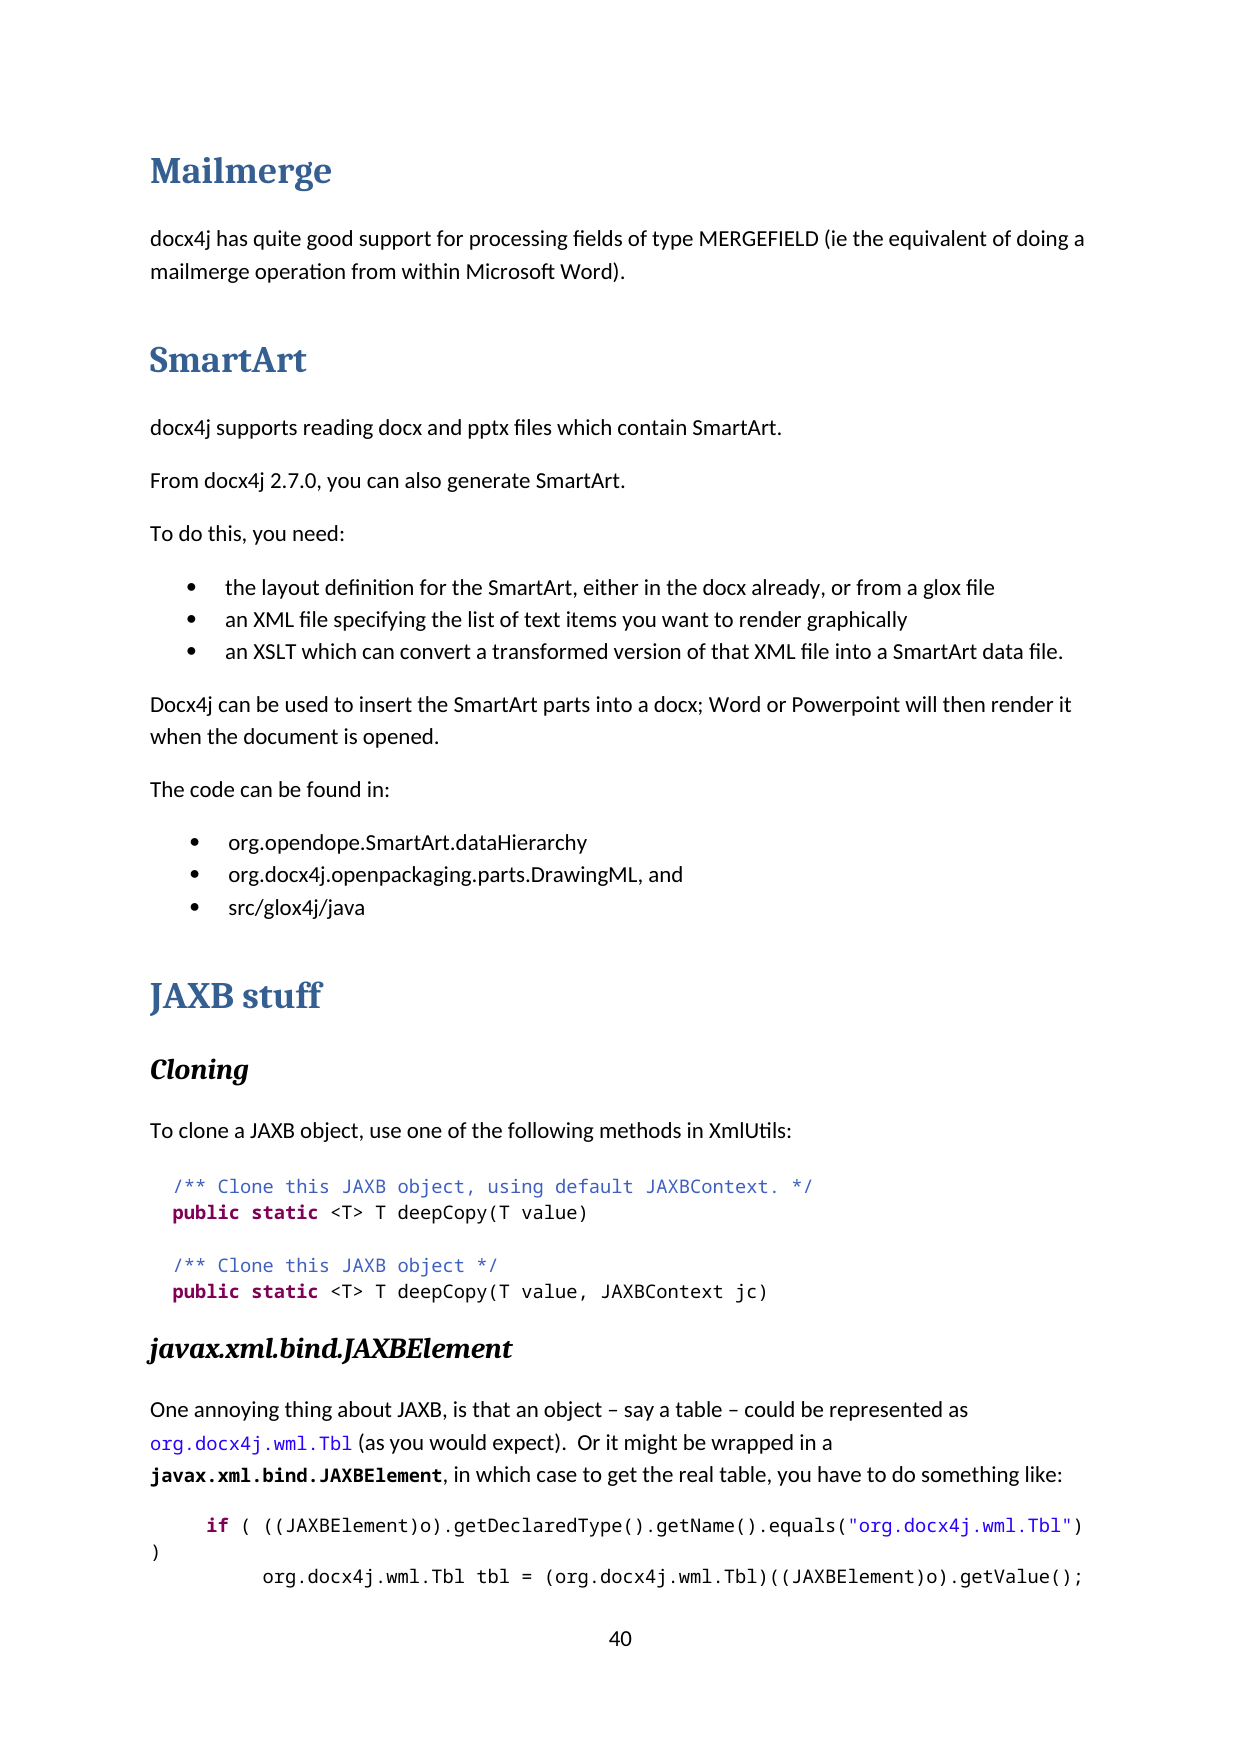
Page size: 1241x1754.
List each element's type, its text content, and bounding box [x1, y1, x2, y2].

list an XML file specifying the list of text items you want to render graphically [187, 605, 1090, 633]
list org.opendope.SmartArt.dataHierarchy [191, 828, 1090, 856]
subtitle SmartArt [150, 339, 1090, 382]
text To clone a JAXB object, use one of the following methods in XmlUtils: [150, 1116, 1090, 1144]
list src/glox4j/java [191, 893, 1090, 921]
subtitle Mailmerge [150, 150, 1090, 193]
list the layout definition for the SmartArt, either in the docx already, or from a glox file [187, 573, 1090, 601]
text org.docx4j.wml.Tbl tbl = (org.docx4j.wml.Tbl)((JAXBElement)o).getValue(); [150, 1564, 1090, 1589]
text public static <T> T deepCopy(T value) [150, 1199, 1090, 1224]
text Docx4j can be used to insert the SmartArt parts into a docx; Word or Powerpoint will then render it when the document is opened. [150, 690, 1090, 750]
text docx4j supports reading docx and pptx files which contain SmartArt. [150, 413, 1090, 442]
text /** Clone this JAXB object */ [150, 1252, 1090, 1278]
subtitle javax.xml.bind.JAXBElement [150, 1333, 1090, 1366]
list an XSLT which can convert a transformed version of that XML file into a SmartArt data file. [187, 637, 1090, 665]
text The code can be found in: [150, 775, 1090, 803]
text docx4j has quite good support for processing fields of type MERGEFIELD (ie the equivalent of doing a mailmerge operation from within Microsoft Word). [150, 224, 1090, 285]
list org.docx4j.openpackaging.parts.DrawingML, and [191, 860, 1090, 888]
subtitle JAXB stuff [150, 975, 1090, 1018]
text if ( ((JAXBElement)o).getDeclaredType().getName().equals("org.docx4j.wml.Tbl") ) [150, 1513, 1090, 1564]
text public static <T> T deepCopy(T value, JAXBContext jc) [150, 1278, 1090, 1303]
text From docx4j 2.7.0, you can also generate SmartArt. [150, 467, 1090, 494]
text To do this, you need: [150, 519, 1090, 548]
text One annoying thing about JAXB, is that an object – say a table – could be represented as org.docx4j.wml.Tbl (as you would expect). Or it might be wrapped in a javax.xml.bind.JAXBElement, in which case to get the real table, you have to do something like: [150, 1395, 1090, 1488]
subtitle Cloning [150, 1053, 1090, 1087]
text /** Clone this JAXB object, using default JAXBContext. */ [150, 1173, 1090, 1199]
